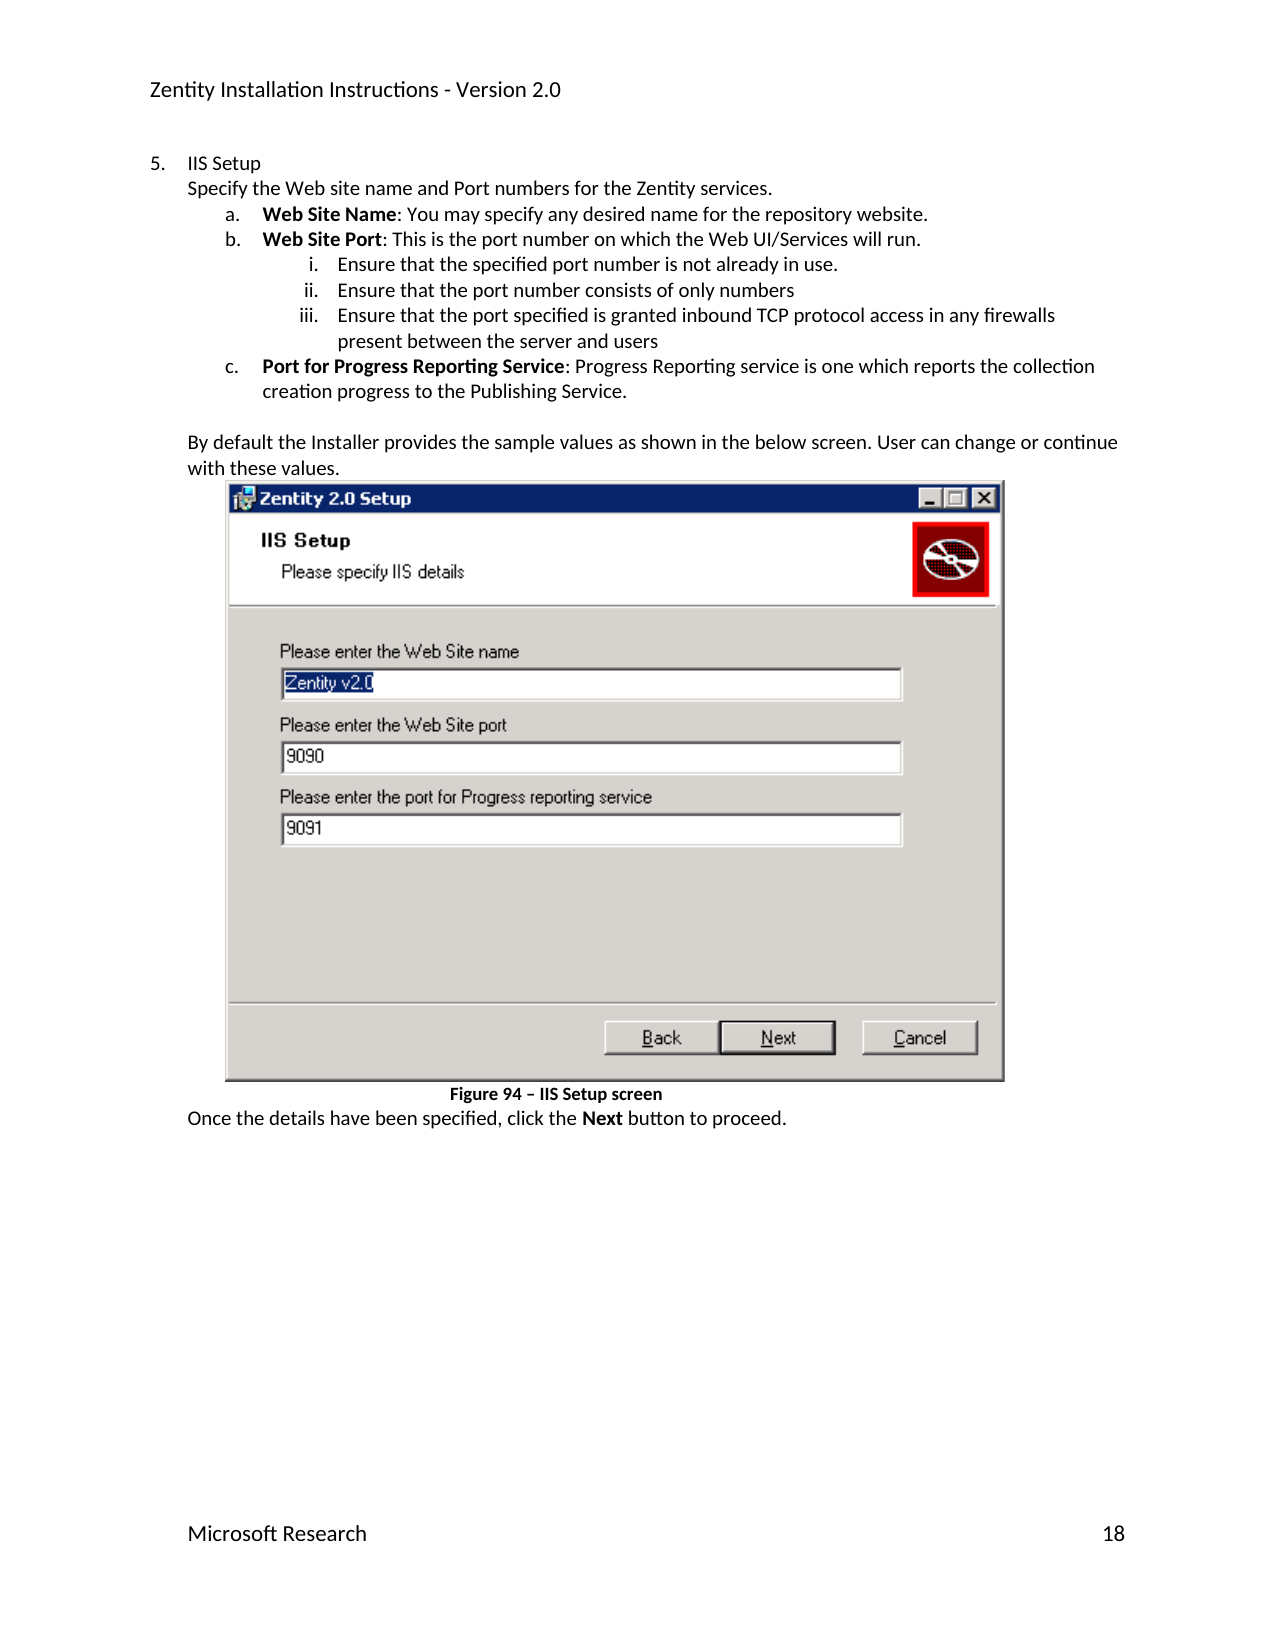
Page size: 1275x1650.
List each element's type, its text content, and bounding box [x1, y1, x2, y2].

picture [225, 480, 1005, 1082]
list Port for Progress Reporting Service: Progress Reporting service is one which reports the collection creation progress to the Publishing Service. [225, 353, 1125, 404]
list Web Site Name: You may specify any desired name for the repository website. [225, 201, 1125, 226]
list Ensure that the port number consists of only numbers [319, 277, 1125, 302]
list Once the details have been specified, click the Next button to proceed. [187, 1105, 1125, 1130]
list IIS Setup [150, 150, 1125, 175]
list Ensure that the specified port number is not already in use. [319, 252, 1125, 277]
list Web Site Port: T is the port number on which the Web UI/vices will run. [225, 226, 1125, 252]
list Specify the Web site name and Port numbers for the Zentity services. [187, 175, 1125, 201]
text By default the Installer provides the sample values as shown in the below screen. User can change or continue with these values. [187, 429, 1125, 480]
list Ensure that the port specified is granted inbound TCP protocol access in any firewalls present between the server and users [319, 302, 1125, 353]
